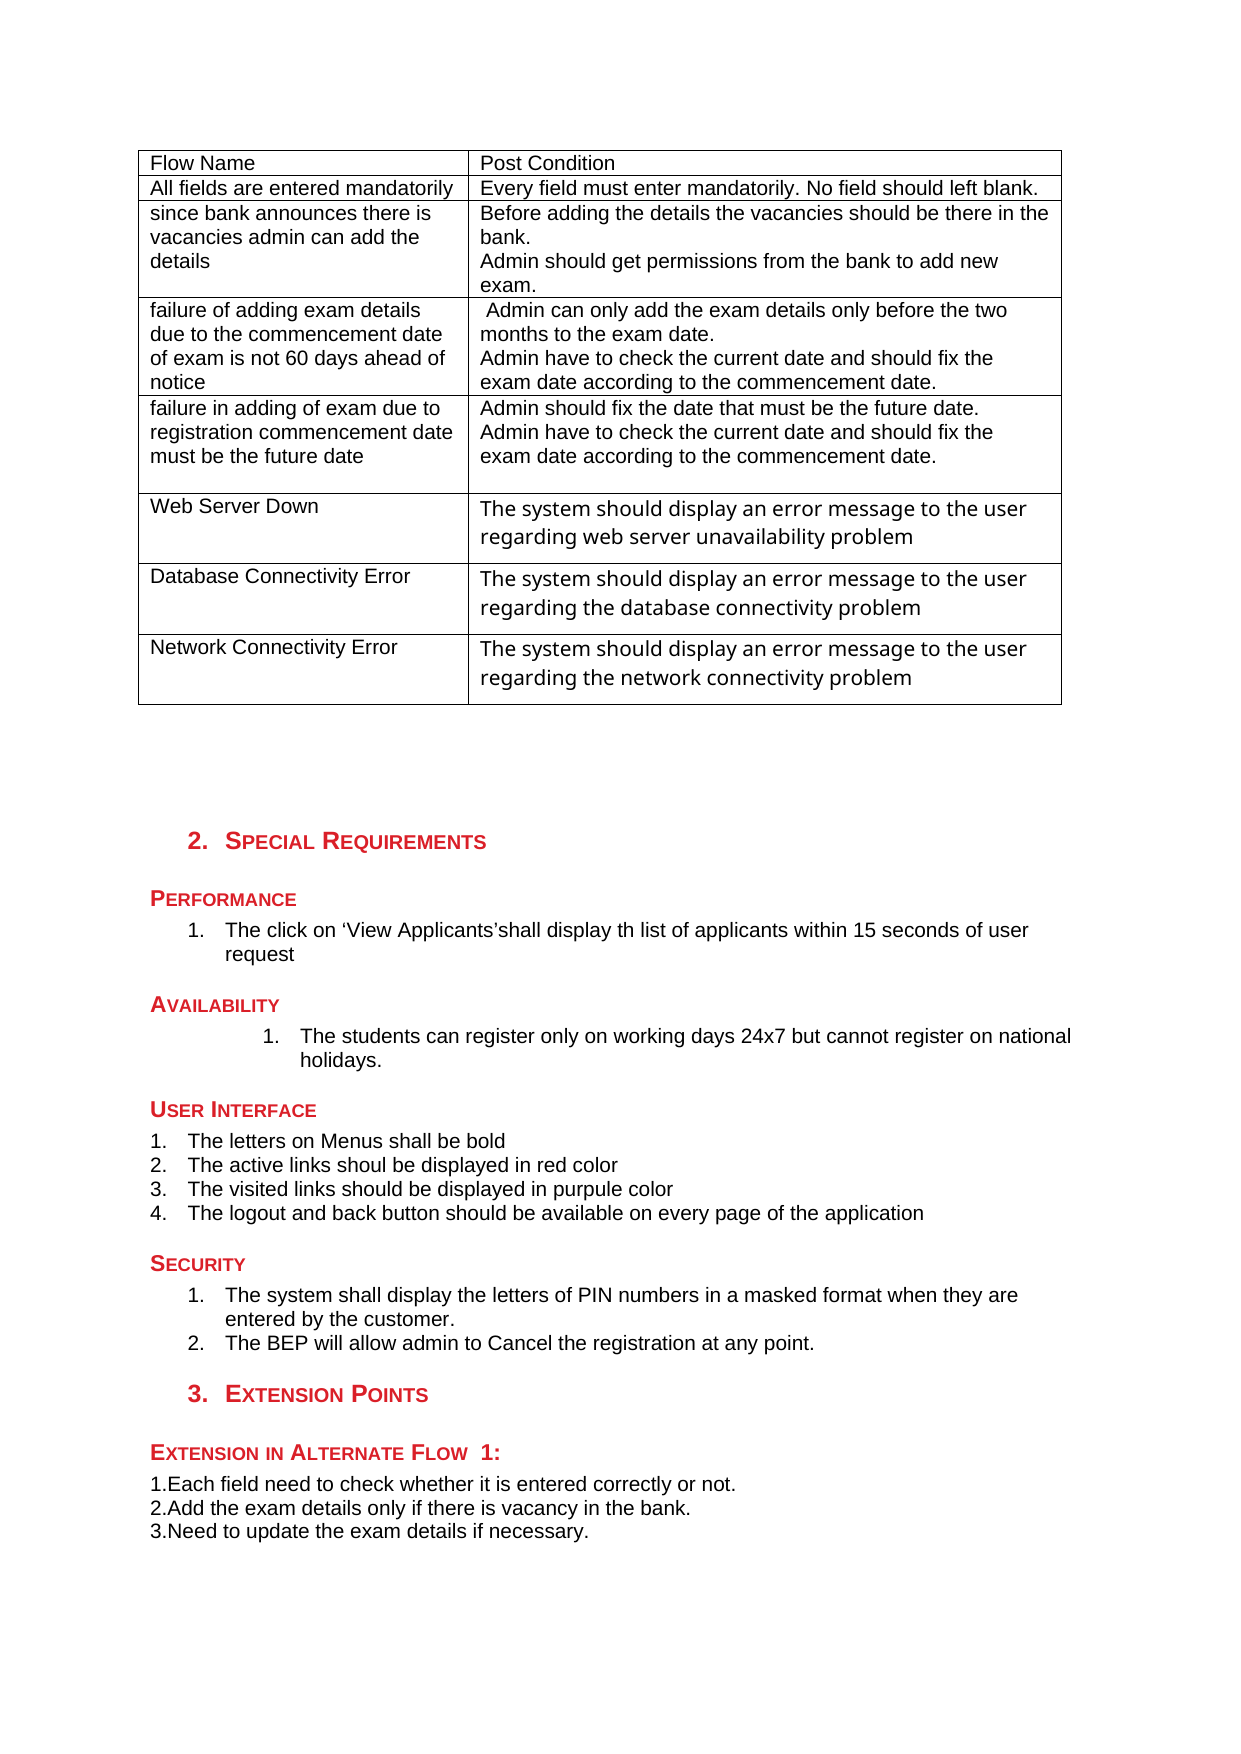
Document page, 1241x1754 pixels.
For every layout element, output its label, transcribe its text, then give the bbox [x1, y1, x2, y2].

table_cell Every field must enter mandatorily. No field should left blank. [469, 176, 1061, 200]
table_cell since bank announces there is vacancies admin can add the details [139, 201, 468, 297]
list The system shall display the letters of PIN numbers in a masked format when they are entered by the customer. [187, 1282, 1090, 1330]
table_cell The system should display an error message to the user regarding the database connectivity problem [469, 564, 1061, 633]
table_header Flow Name [139, 151, 468, 175]
subtitle Security [150, 1250, 1090, 1276]
table_header Post Condition [469, 151, 1061, 175]
text 1.Each field need to check whether it is entered correctly or not. [150, 1471, 1090, 1495]
subtitle Availability [150, 991, 1090, 1017]
table_cell Database Connectivity Error [139, 564, 468, 633]
subtitle Extension Points [187, 1379, 1090, 1408]
subtitle Performance [150, 885, 1090, 912]
table_cell Before adding the details the vacancies should be there in the bank. Admin should get permissions from the bank to add new exam. [469, 201, 1061, 297]
table_cell failure of adding exam details due to the commencement date of exam is not 60 days ahead of notice [139, 298, 468, 395]
subtitle Extension in Alternate Flow 1: [150, 1439, 1090, 1465]
subtitle Special Requirements [187, 826, 1090, 854]
table_cell Admin can only add the exam details only before the two months to the exam date. Admin have to check the current date and should fix the exam date according to the commencement date. [469, 298, 1061, 395]
table_cell Admin should fix the date that must be the future date. Admin have to check the current date and should fix the exam date according to the commencement date. [469, 396, 1061, 493]
table_cell Web Server Down [139, 494, 468, 563]
list The BEP will allow admin to Cancel the registration at any point. [187, 1330, 1090, 1354]
subtitle User Interface [150, 1096, 1090, 1123]
table_cell The system should display an error message to the user regarding web server unavailability problem [469, 494, 1061, 563]
table_cell The system should display an error message to the user regarding the network connectivity problem [469, 635, 1061, 704]
list The letters on Menus shall be bold [150, 1129, 1090, 1153]
list The click on ‘View Applicants’shall display th list of applicants within 15 seconds of user request [187, 918, 1090, 966]
list The logout and back button should be available on every page of the application [150, 1201, 1090, 1225]
list The active links shoul be displayed in red color [150, 1153, 1090, 1177]
list The students can register only on working days 24x7 but cannot register on national holidays. [262, 1023, 1090, 1071]
text 3.Need to update the exam details if necessary. [150, 1519, 1090, 1543]
text 2.Add the exam details only if there is vacancy in the bank. [150, 1495, 1090, 1519]
table_cell Network Connectivity Error [139, 635, 468, 704]
table_cell failure in adding of exam due to registration commencement date must be the future date [139, 396, 468, 493]
table_cell All fields are entered mandatorily [139, 176, 468, 200]
list The visited links should be displayed in purpule color [150, 1177, 1090, 1201]
